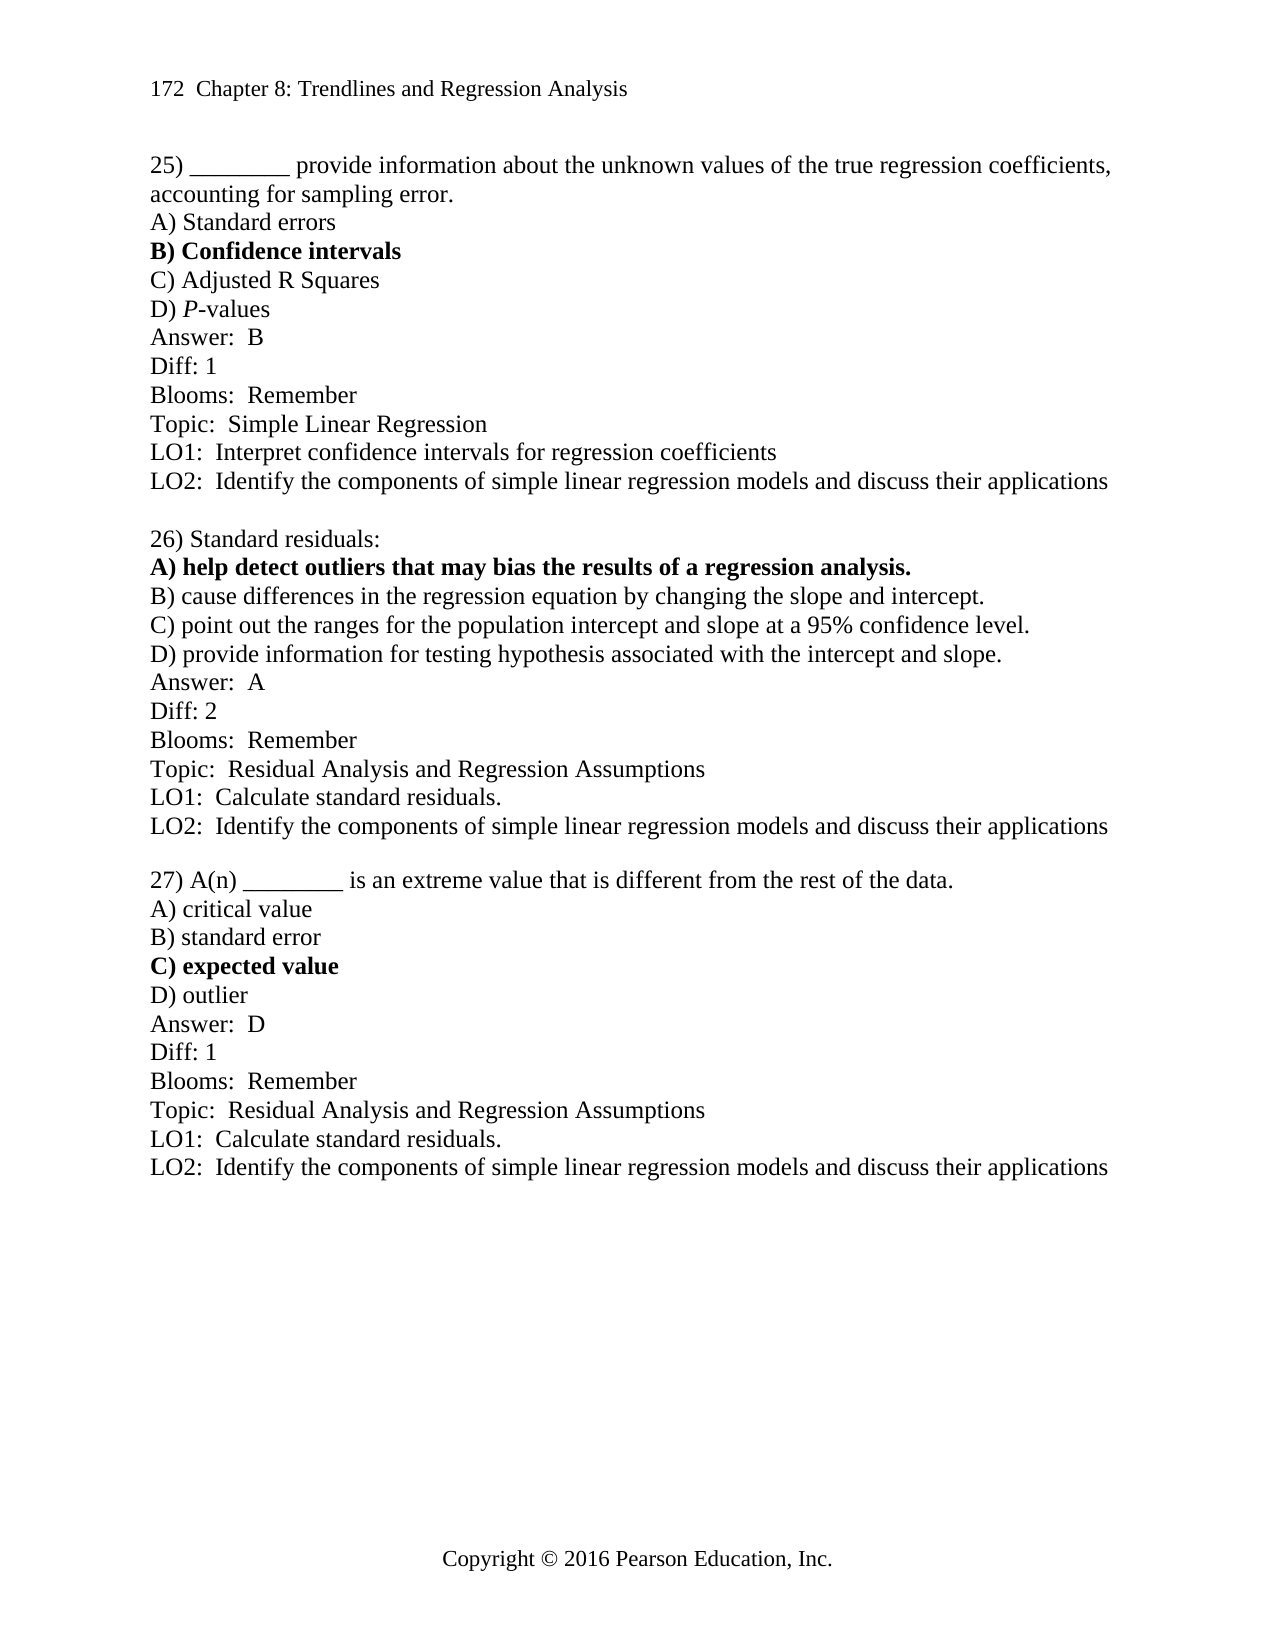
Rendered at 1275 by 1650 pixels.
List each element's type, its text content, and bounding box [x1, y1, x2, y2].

text Answer: B [150, 322, 1125, 351]
text B) cause differences in the regression equation by changing the slope and intercept. [150, 581, 1125, 610]
text Topic: Simple Linear Regression [150, 409, 1125, 437]
text Diff: 2 [150, 696, 1125, 725]
text 25) ________ provide information about the unknown values of the true regression coefficients, accounting for sampling error. [150, 150, 1125, 207]
text A) help detect outliers that may bias the results of a regression analysis. [150, 552, 1125, 581]
text Diff: 1 [150, 1037, 1125, 1066]
text LO2: Identify the components of simple linear regression models and discuss their applications [150, 466, 1125, 495]
text 27) A(n) ________ is an extreme value that is different from the rest of the data. [150, 865, 1125, 894]
text Diff: 1 [150, 351, 1125, 380]
text Blooms: Remember [150, 1066, 1125, 1095]
text 26) Standard residuals: [150, 524, 1125, 552]
text LO2: Identify the components of simple linear regression models and discuss their applications [150, 811, 1125, 840]
text D) provide information for testing hypothesis associated with the intercept and slope. [150, 639, 1125, 667]
text LO1: Calculate standard residuals. [150, 1124, 1125, 1152]
text C) Adjusted R Squares [150, 265, 1125, 294]
text Topic: Residual Analysis and Regression Assumptions [150, 754, 1125, 782]
text C) point out the ranges for the population intercept and slope at a 95% confidence level. [150, 610, 1125, 639]
text Blooms: Remember [150, 380, 1125, 409]
text LO1: Interpret confidence intervals for regression coefficients [150, 437, 1125, 466]
text C) expected value [150, 951, 1125, 980]
text LO2: Identify the components of simple linear regression models and discuss their applications [150, 1152, 1125, 1181]
text D) outlier [150, 980, 1125, 1009]
text Topic: Residual Analysis and Regression Assumptions [150, 1095, 1125, 1124]
text A) Standard errors [150, 207, 1125, 236]
text B) Confidence intervals [150, 236, 1125, 265]
text Blooms: Remember [150, 725, 1125, 754]
text D) P-values [150, 294, 1125, 322]
text Answer: D [150, 1009, 1125, 1037]
text A) critical value [150, 894, 1125, 922]
text Answer: A [150, 667, 1125, 696]
text LO1: Calculate standard residuals. [150, 782, 1125, 811]
text B) standard error [150, 922, 1125, 951]
